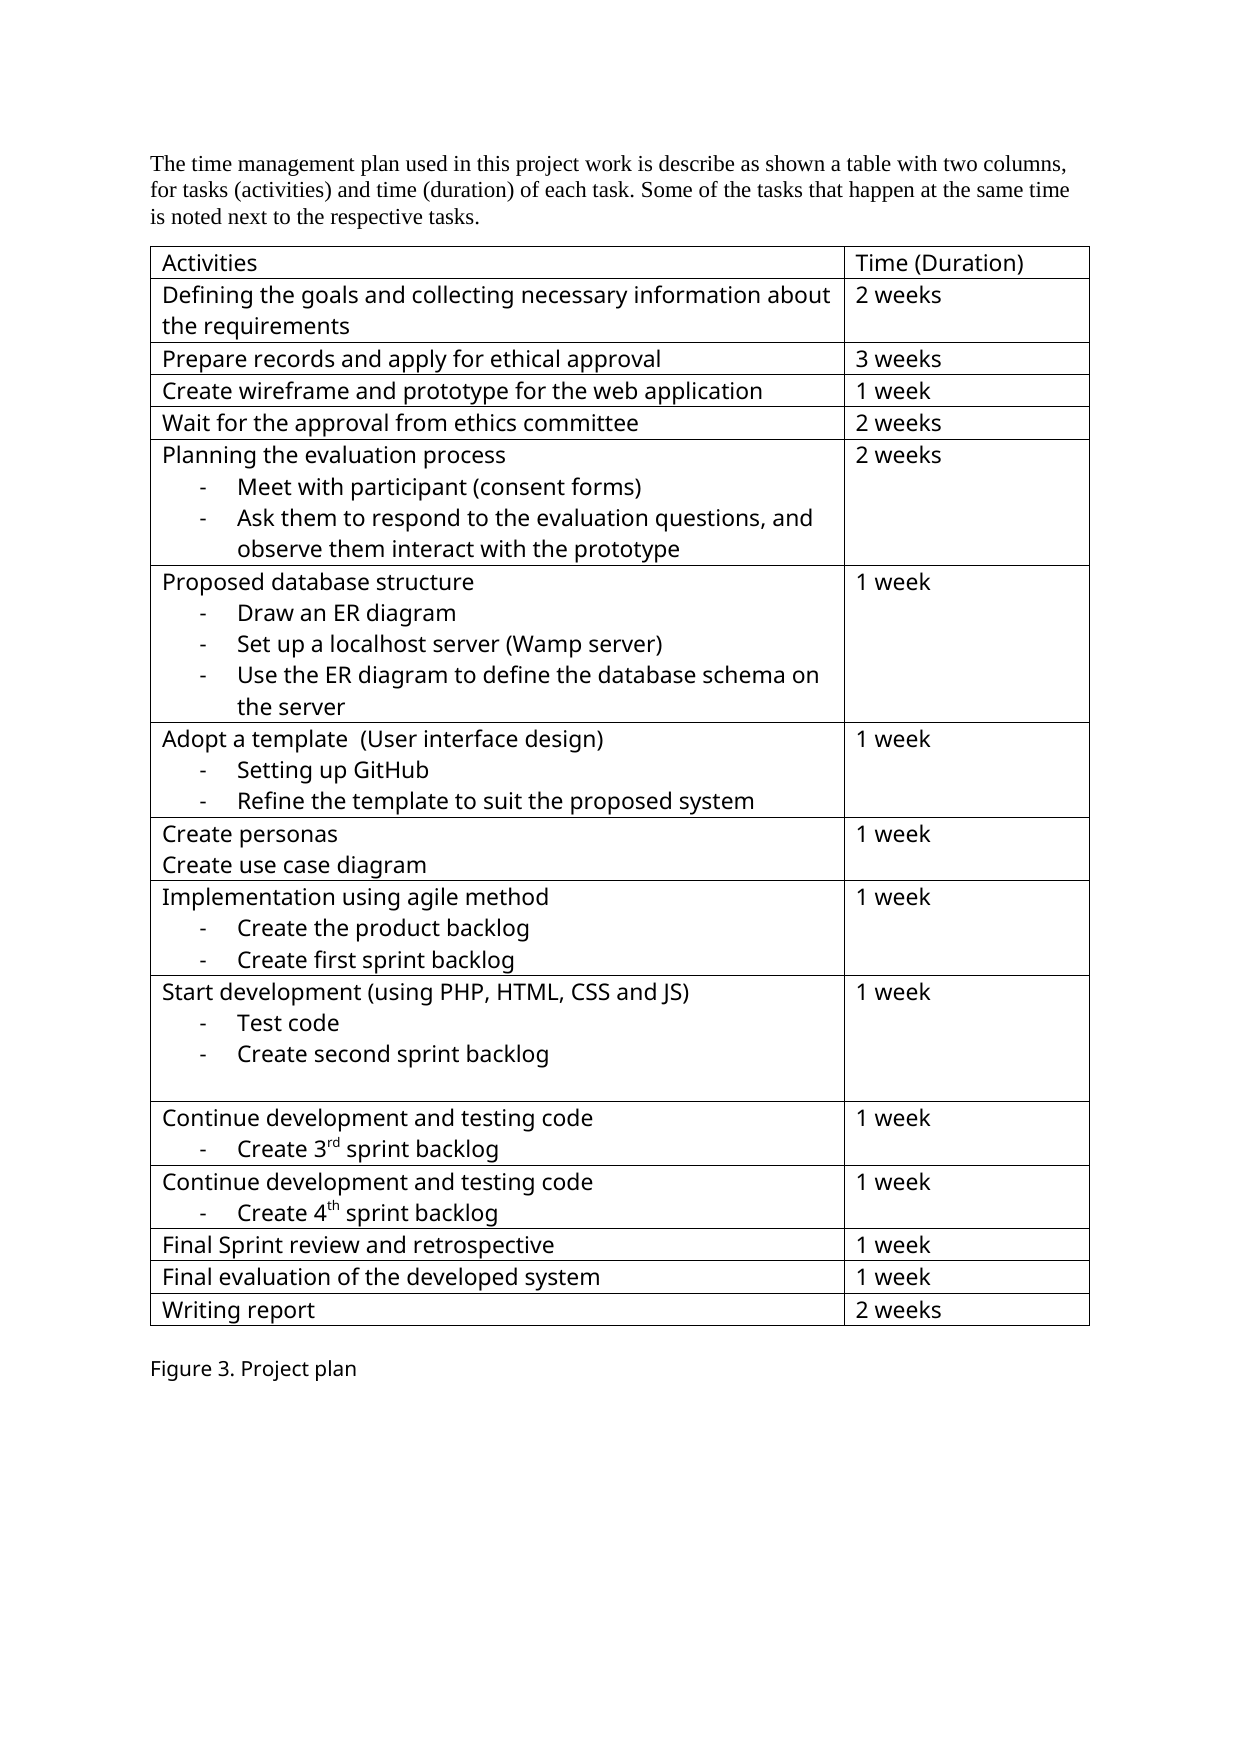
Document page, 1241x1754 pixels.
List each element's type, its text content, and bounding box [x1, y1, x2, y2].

table_cell 1 week [845, 375, 1089, 406]
table_cell 1 week [845, 976, 1089, 1101]
table_cell 1 week [845, 566, 1089, 722]
table_cell 3 weeks [845, 343, 1089, 374]
table_cell Defining the goals and collecting necessary information about the requirements [151, 279, 844, 342]
table_cell Wait for the approval from ethics committee [151, 407, 844, 438]
table_cell 1 week [845, 1229, 1089, 1260]
table_cell 1 week [845, 1166, 1089, 1228]
table_cell Proposed database structure Draw an ER diagram Set up a localhost server (Wamp server) Use the ER diagram to define the database schema on the server [151, 566, 844, 722]
table_cell Create wireframe and prototype for the web application [151, 375, 844, 406]
table_cell 2 weeks [845, 1294, 1089, 1325]
table_cell 1 week [845, 1102, 1089, 1164]
table_cell 2 weeks [845, 279, 1089, 342]
table_cell Implementation using agile method Create the product backlog Create first sprint backlog [151, 881, 844, 975]
table_cell Continue development and testing code Create 3rd sprint backlog [151, 1102, 844, 1164]
table_cell Start development (using PHP, HTML, CSS and JS) Test code Create second sprint backlog [151, 976, 844, 1101]
table_cell Continue development and testing code Create 4th sprint backlog [151, 1166, 844, 1228]
table_cell Final Sprint review and retrospective [151, 1229, 844, 1260]
table_cell Final evaluation of the developed system [151, 1261, 844, 1293]
table_cell Planning the evaluation process Meet with participant (consent forms) Ask them to respond to the evaluation questions, and observe them interact with the prototype [151, 440, 844, 564]
table_cell 1 week [845, 818, 1089, 880]
table_cell Adopt a template (User interface design) Setting up GitHub Refine the template to suit the proposed system [151, 723, 844, 817]
table_header Time (Duration) [845, 247, 1089, 278]
table_cell 2 weeks [845, 407, 1089, 438]
table_cell 2 weeks [845, 440, 1089, 564]
table_header Activities [151, 247, 844, 278]
table_cell 1 week [845, 723, 1089, 817]
text The time management plan used in this project work is describe as shown a table with two columns, for tasks (activities) and time (duration) of each task. Some of the tasks that happen at the same time is noted next to the respective tasks. [150, 150, 1090, 229]
table_cell 1 week [845, 1261, 1089, 1293]
text Figure 3. Project plan [150, 1354, 1090, 1383]
table_cell Create personas Create use case diagram [151, 818, 844, 880]
table_cell Prepare records and apply for ethical approval [151, 343, 844, 374]
table_cell 1 week [845, 881, 1089, 975]
table_cell Writing report [151, 1294, 844, 1325]
